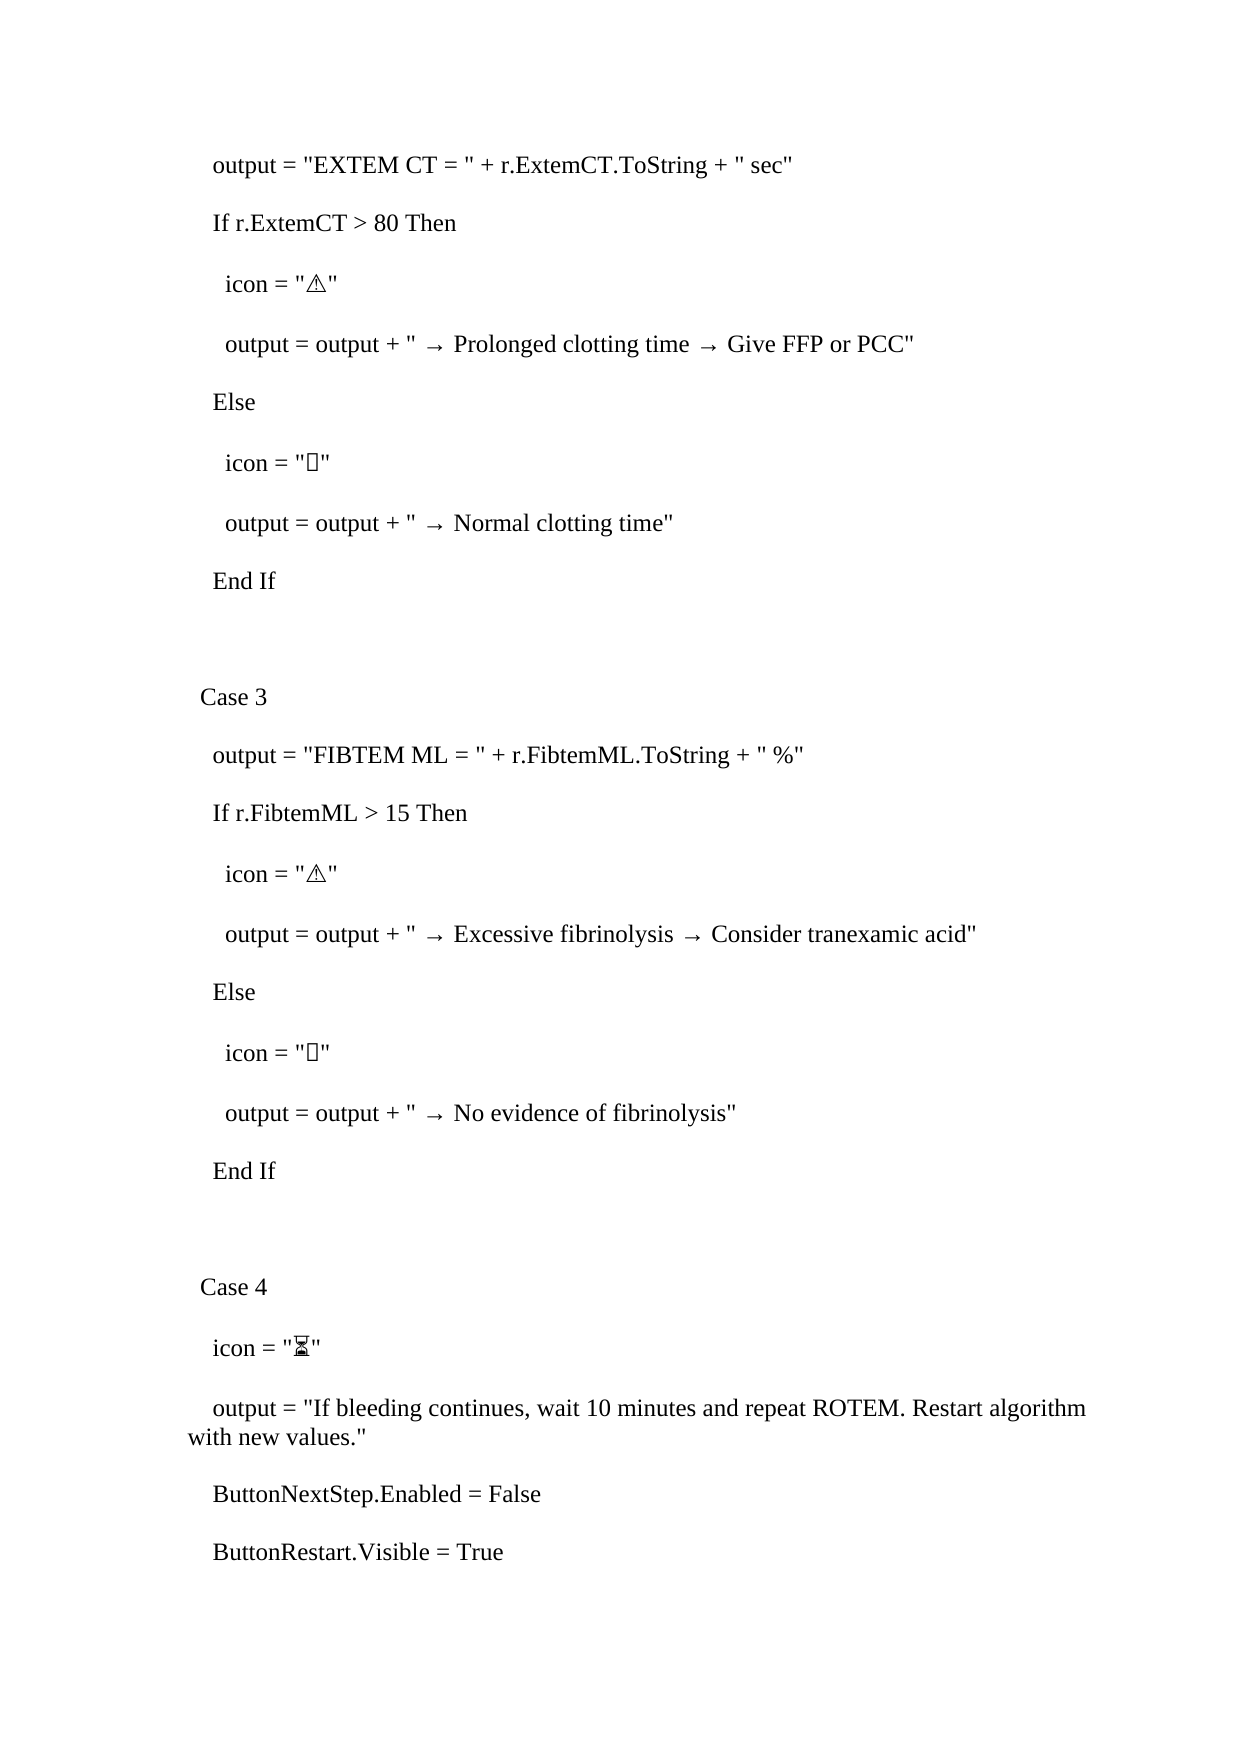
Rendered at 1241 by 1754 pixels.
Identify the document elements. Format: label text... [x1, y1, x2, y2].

text output = output + " → Excessive fibrinolysis → Consider tranexamic acid" [187, 919, 1090, 948]
text output = "If bleeding continues, wait 10 minutes and repeat ROTEM. Restart algorithm with new values." [187, 1393, 1090, 1450]
text Else [187, 977, 1090, 1006]
text If r.ExtemCT > 80 Then [187, 208, 1090, 237]
text output = "FIBTEM ML = " + r.FibtemML.ToString + " %" [187, 740, 1090, 768]
text icon = "⚠️" [187, 266, 1090, 300]
text icon = "⚠️" [187, 856, 1090, 890]
text icon = "✅" [187, 1035, 1090, 1069]
text ButtonRestart.Visible = True [187, 1537, 1090, 1566]
text End If [187, 566, 1090, 595]
text output = output + " → Normal clotting time" [187, 508, 1090, 537]
text output = output + " → Prolonged clotting time → Give FFP or PCC" [187, 329, 1090, 358]
text ButtonNextStep.Enabled = False [187, 1479, 1090, 1508]
text icon = "✅" [187, 445, 1090, 479]
text End If [187, 1156, 1090, 1184]
text Case 3 [187, 682, 1090, 711]
text Case 4 [187, 1272, 1090, 1300]
text icon = "⏳" [187, 1329, 1090, 1364]
text output = "EXTEM CT = " + r.ExtemCT.ToString + " sec" [187, 150, 1090, 179]
text If r.FibtemML > 15 Then [187, 798, 1090, 826]
text Else [187, 387, 1090, 416]
text output = output + " → No evidence of fibrinolysis" [187, 1098, 1090, 1127]
